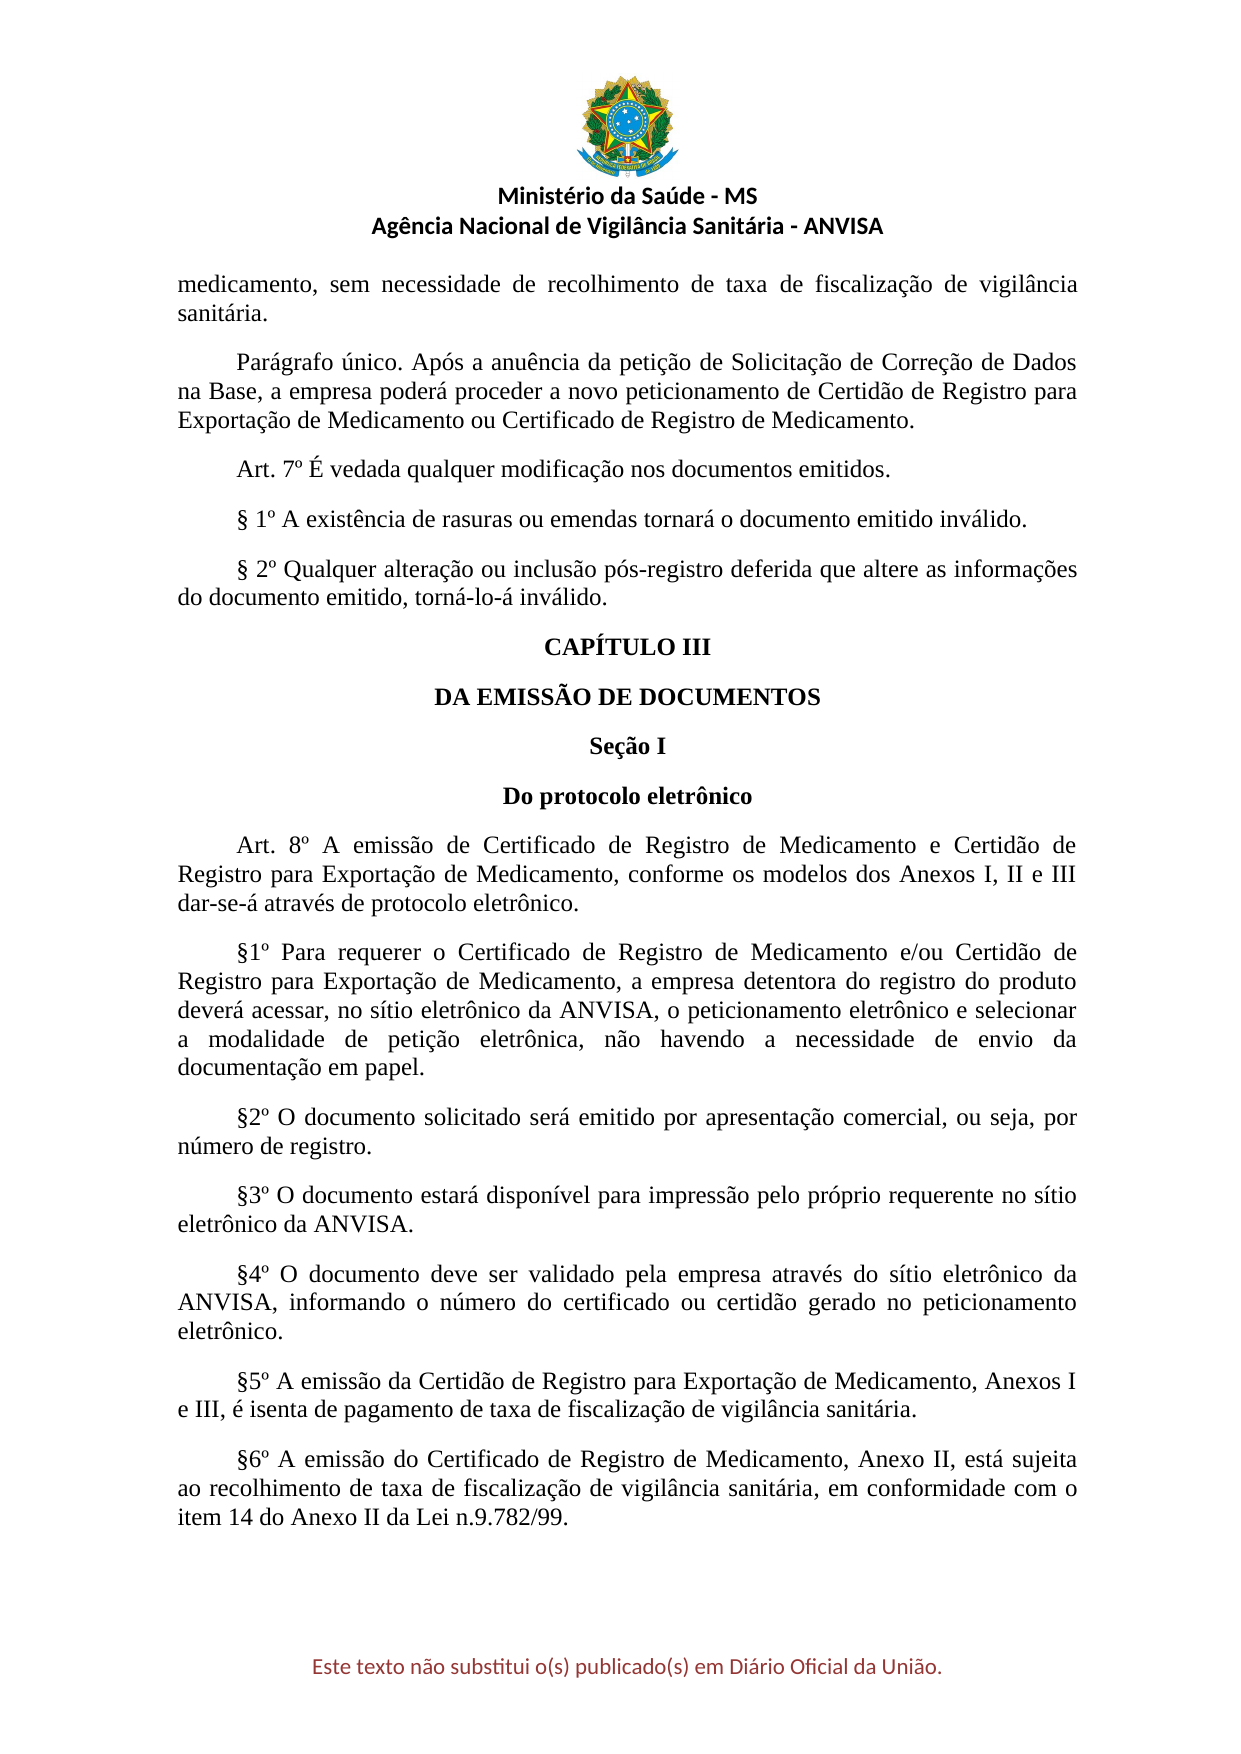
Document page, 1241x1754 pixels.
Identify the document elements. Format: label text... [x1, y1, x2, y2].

text §6º A emissão do Certificado de Registro de Medicamento, Anexo II, está sujeita ao recolhimento de taxa de fiscalização de vigilância sanitária, em conformidade com o item 14 do Anexo II da Lei n.9.782/99. [177, 1444, 1078, 1530]
text CAPÍTULO III [177, 632, 1078, 661]
text Art. 8º A emissão de Certificado de Registro de Medicamento e Certidão de Registro para Exportação de Medicamento, conforme os modelos dos Anexos I, II e III dar-se-á através de protocolo eletrônico. [177, 830, 1078, 917]
picture [573, 73, 682, 180]
text §5º A emissão da Certidão de Registro para Exportação de Medicamento, Anexos I e III, é isenta de pagamento de taxa de fiscalização de vigilância sanitária. [177, 1366, 1078, 1423]
text § 1º A existência de rasuras ou emendas tornará o documento emitido inválido. [177, 504, 1078, 533]
text Do protocolo eletrônico [177, 781, 1078, 809]
text §4º O documento deve ser validado pela empresa através do sítio eletrônico da ANVISA, informando o número do certificado ou certidão gerado no peticionamento eletrônico. [177, 1259, 1078, 1345]
text §2º O documento solicitado será emitido por apresentação comercial, ou seja, por número de registro. [177, 1102, 1078, 1159]
text DA EMISSÃO DE DOCUMENTOS [177, 682, 1078, 710]
text Seção I [177, 731, 1078, 760]
text Parágrafo único. Após a anuência da petição de Solicitação de Correção de Dados na Base, a empresa poderá proceder a novo peticionamento de Certidão de Registro para Exportação de Medicamento ou Certificado de Registro de Medicamento. [177, 347, 1078, 434]
text § 2º Qualquer alteração ou inclusão pós-registro deferida que altere as informações do documento emitido, torná-lo-á inválido. [177, 554, 1078, 611]
text §3º O documento estará disponível para impressão pelo próprio requerente no sítio eletrônico da ANVISA. [177, 1180, 1078, 1238]
text Art. 7º É vedada qualquer modificação nos documentos emitidos. [177, 454, 1078, 483]
text §1º Para requerer o Certificado de Registro de Medicamento e/ou Certidão de Registro para Exportação de Medicamento, a empresa detentora do registro do produto deverá acessar, no sítio eletrônico da ANVISA, o peticionamento eletrônico e selecionar a modalidade de petição eletrônica, não havendo a necessidade de envio da documentação em papel. [177, 937, 1078, 1081]
